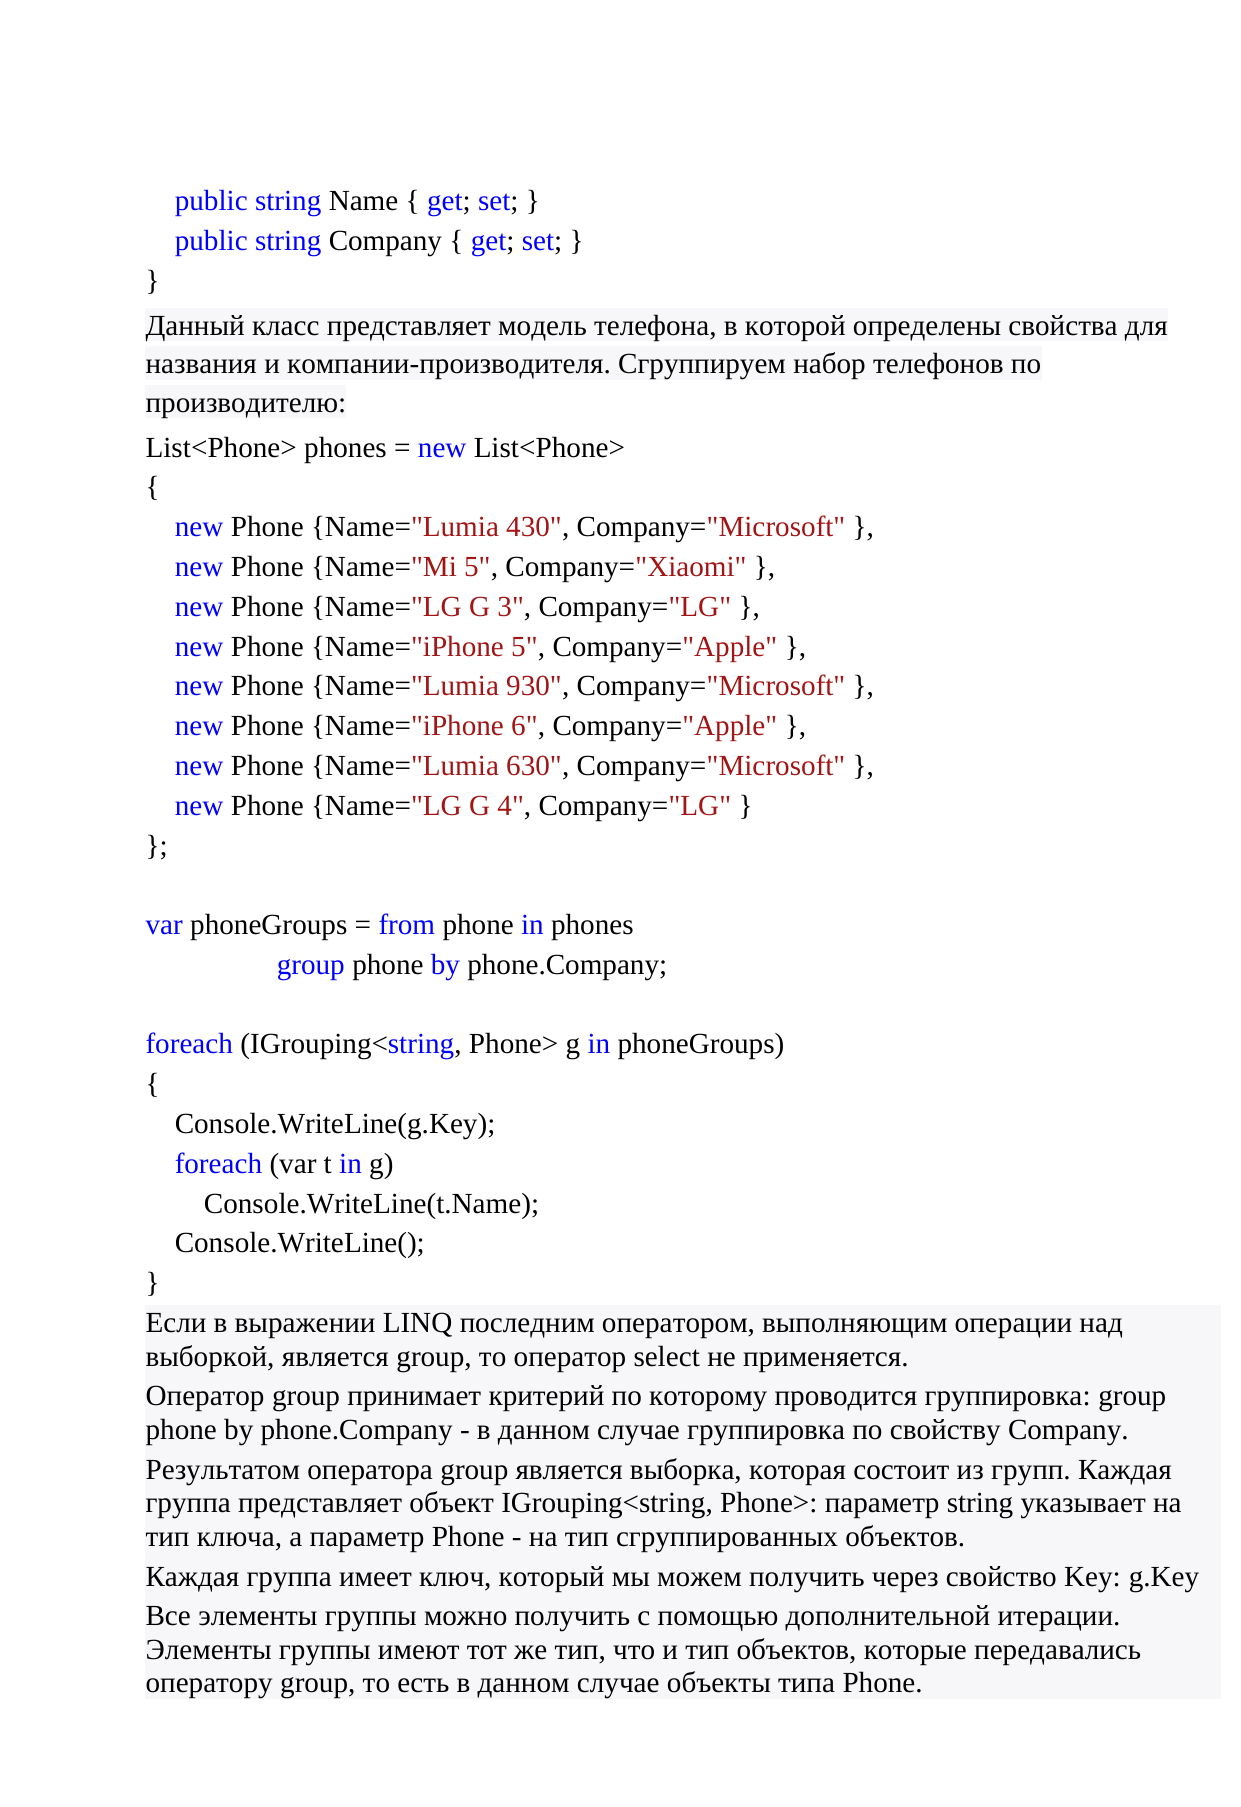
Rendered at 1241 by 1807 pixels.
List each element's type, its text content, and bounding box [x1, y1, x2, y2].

text new Phone {Name="Mi 5", Company="Xiaomi" }, [145, 549, 1221, 583]
text Все элементы группы можно получить с помощью дополнительной итерации. Элементы группы имеют тот же тип, что и тип объектов, которые передавались оператору group, то есть в данном случае объекты типа Phone. [145, 1598, 1221, 1699]
text public string Company { get; set; } [145, 223, 1221, 257]
text Данный класс представляет модель телефона, в которой определены свойства для названия и компании-производителя. Сгруппируем набор телефонов по производителю: [145, 308, 1221, 418]
text } [145, 1265, 1221, 1299]
text new Phone {Name="LG G 3", Company="LG" }, [145, 589, 1221, 622]
text foreach (IGrouping<string, Phone> g in phoneGroups) [145, 1027, 1221, 1060]
text new Phone {Name="Lumia 430", Company="Microsoft" }, [145, 509, 1221, 543]
text foreach (var t in g) [145, 1146, 1221, 1179]
text new Phone {Name="Lumia 630", Company="Microsoft" }, [145, 748, 1221, 782]
text new Phone {Name="LG G 4", Company="LG" } [145, 788, 1221, 821]
text Console.WriteLine(); [145, 1226, 1221, 1259]
text Если в выражении LINQ последним оператором, выполняющим операции над выборкой, является group, то оператор select не применяется. [145, 1305, 1221, 1372]
text }; [145, 828, 1221, 861]
text group phone by phone.Company; [145, 947, 1221, 981]
text Console.WriteLine(g.Key); [145, 1106, 1221, 1140]
text } [145, 263, 1221, 297]
text Оператор group принимает критерий по которому проводится группировка: group phone by phone.Company - в данном случае группировка по свойству Company. [145, 1378, 1221, 1446]
text Console.WriteLine(t.Name); [145, 1186, 1221, 1219]
text new Phone {Name="Lumia 930", Company="Microsoft" }, [145, 668, 1221, 702]
text var phoneGroups = from phone in phones [145, 907, 1221, 941]
text Результатом оператора group является выборка, которая состоит из групп. Каждая группа представляет объект IGrouping<string, Phone>: параметр string указывает на тип ключа, а параметр Phone - на тип сгруппированных объектов. [145, 1452, 1221, 1552]
text new Phone {Name="iPhone 6", Company="Apple" }, [145, 708, 1221, 742]
text { [145, 1066, 1221, 1100]
text public string Name { get; set; } [145, 183, 1221, 217]
text Каждая группа имеет ключ, который мы можем получить через свойство Key: g.Key [145, 1559, 1221, 1592]
text new Phone {Name="iPhone 5", Company="Apple" }, [145, 629, 1221, 662]
text List<Phone> phones = new List<Phone> [145, 430, 1221, 463]
text { [145, 469, 1221, 503]
